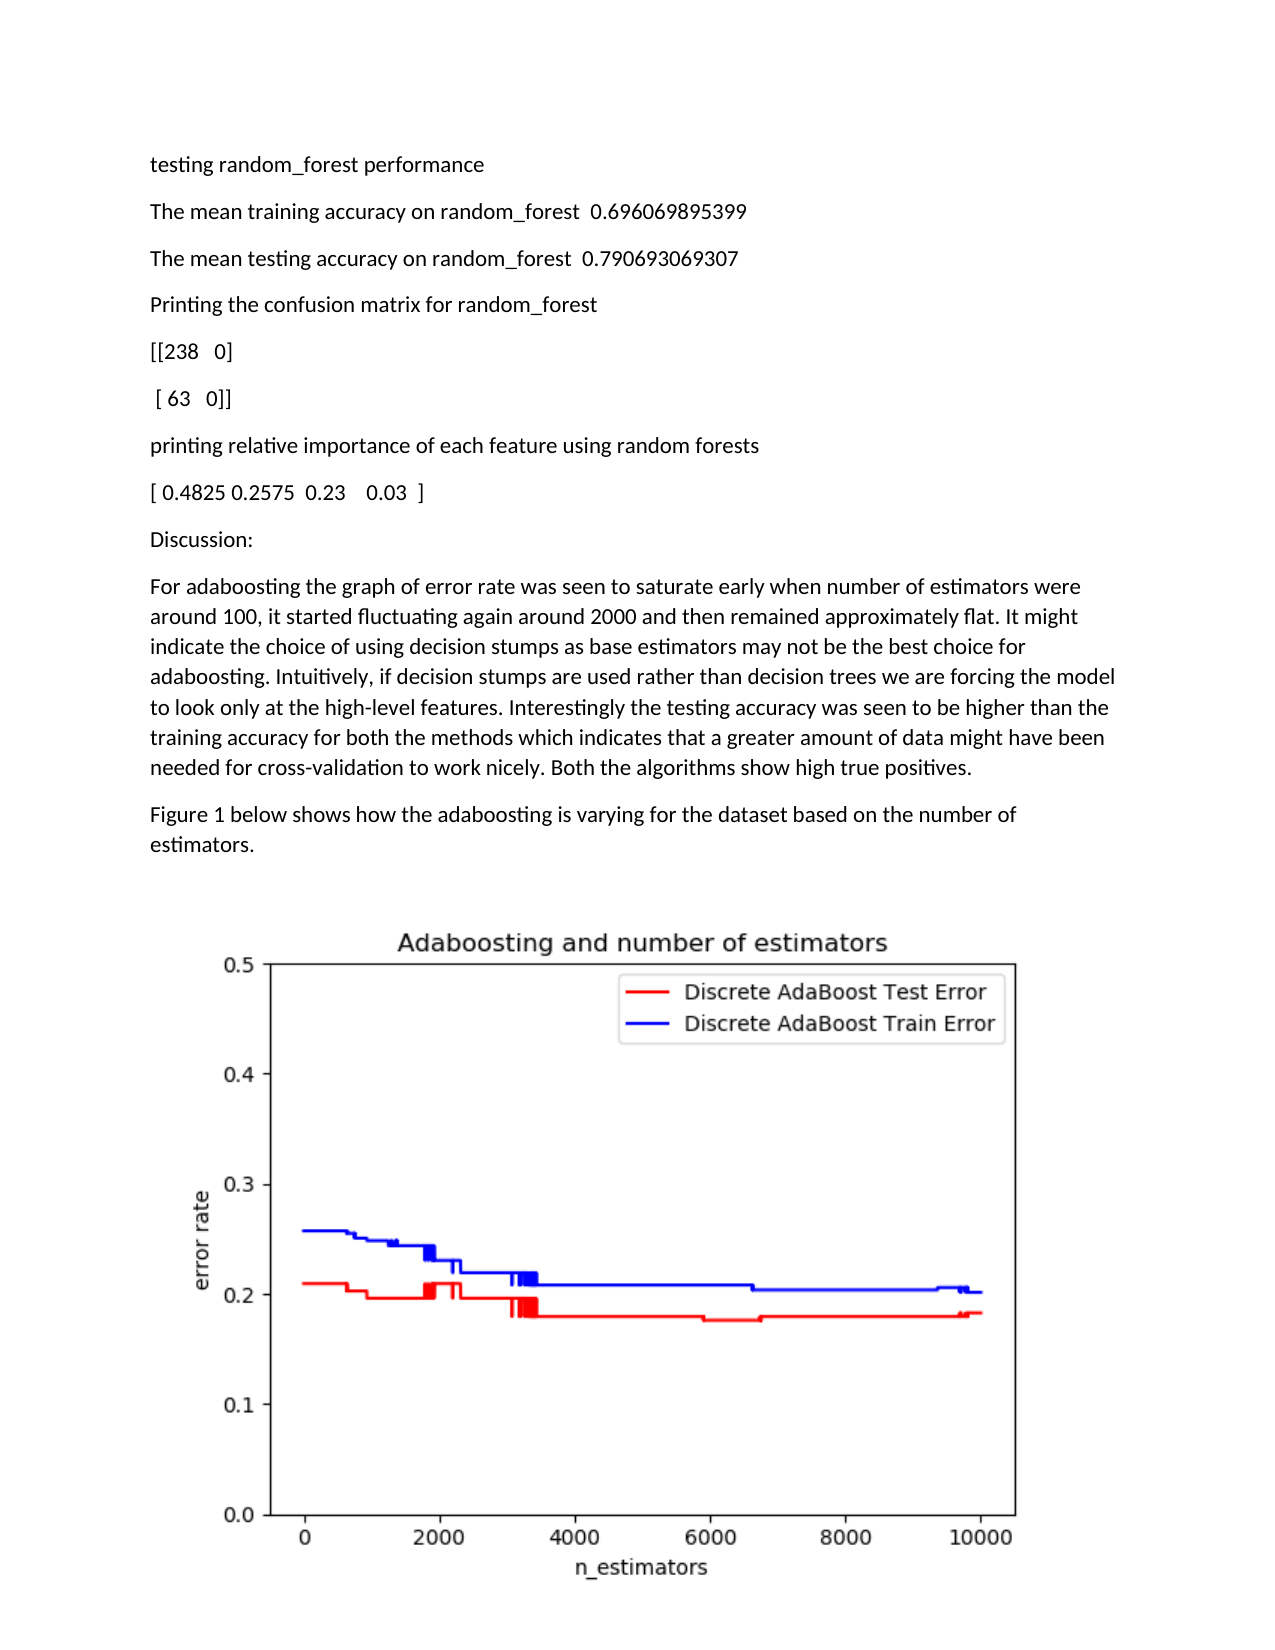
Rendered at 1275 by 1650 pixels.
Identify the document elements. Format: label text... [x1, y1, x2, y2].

picture [150, 878, 1110, 1593]
text For adaboosting the graph of error rate was seen to saturate early when number of estimators were around 100, it started fluctuating again around 2000 and then remained approximately flat. It might indicate the choice of using decision stumps as base estimators may not be the best choice for adaboosting. Intuitively, if decision stumps are used rather than decision trees we are forcing the model to look only at the high-level features. Interestingly the testing accuracy was seen to be higher than the training accuracy for both the methods which indicates that a greater amount of data might have been needed for cross-validation to work nicely. Both the algorithms show high true positives. [150, 572, 1125, 781]
text Figure 1 below shows how the adaboosting is varying for the dataset based on the number of estimators. [150, 800, 1125, 858]
text [ 0.4825 0.2575 0.23 0.03 ] [150, 478, 1125, 506]
text Discussion: [150, 525, 1125, 553]
text testing random_forest performance [150, 150, 1125, 178]
text [ 63 0]] [150, 384, 1125, 412]
text The mean testing accuracy on random_forest 0.790693069307 [150, 244, 1125, 272]
text Printing the confusion matrix for random_forest [150, 291, 1125, 319]
text [[238 0] [150, 337, 1125, 366]
text The mean training accuracy on random_forest 0.696069895399 [150, 197, 1125, 225]
text printing relative importance of each feature using random forests [150, 431, 1125, 459]
